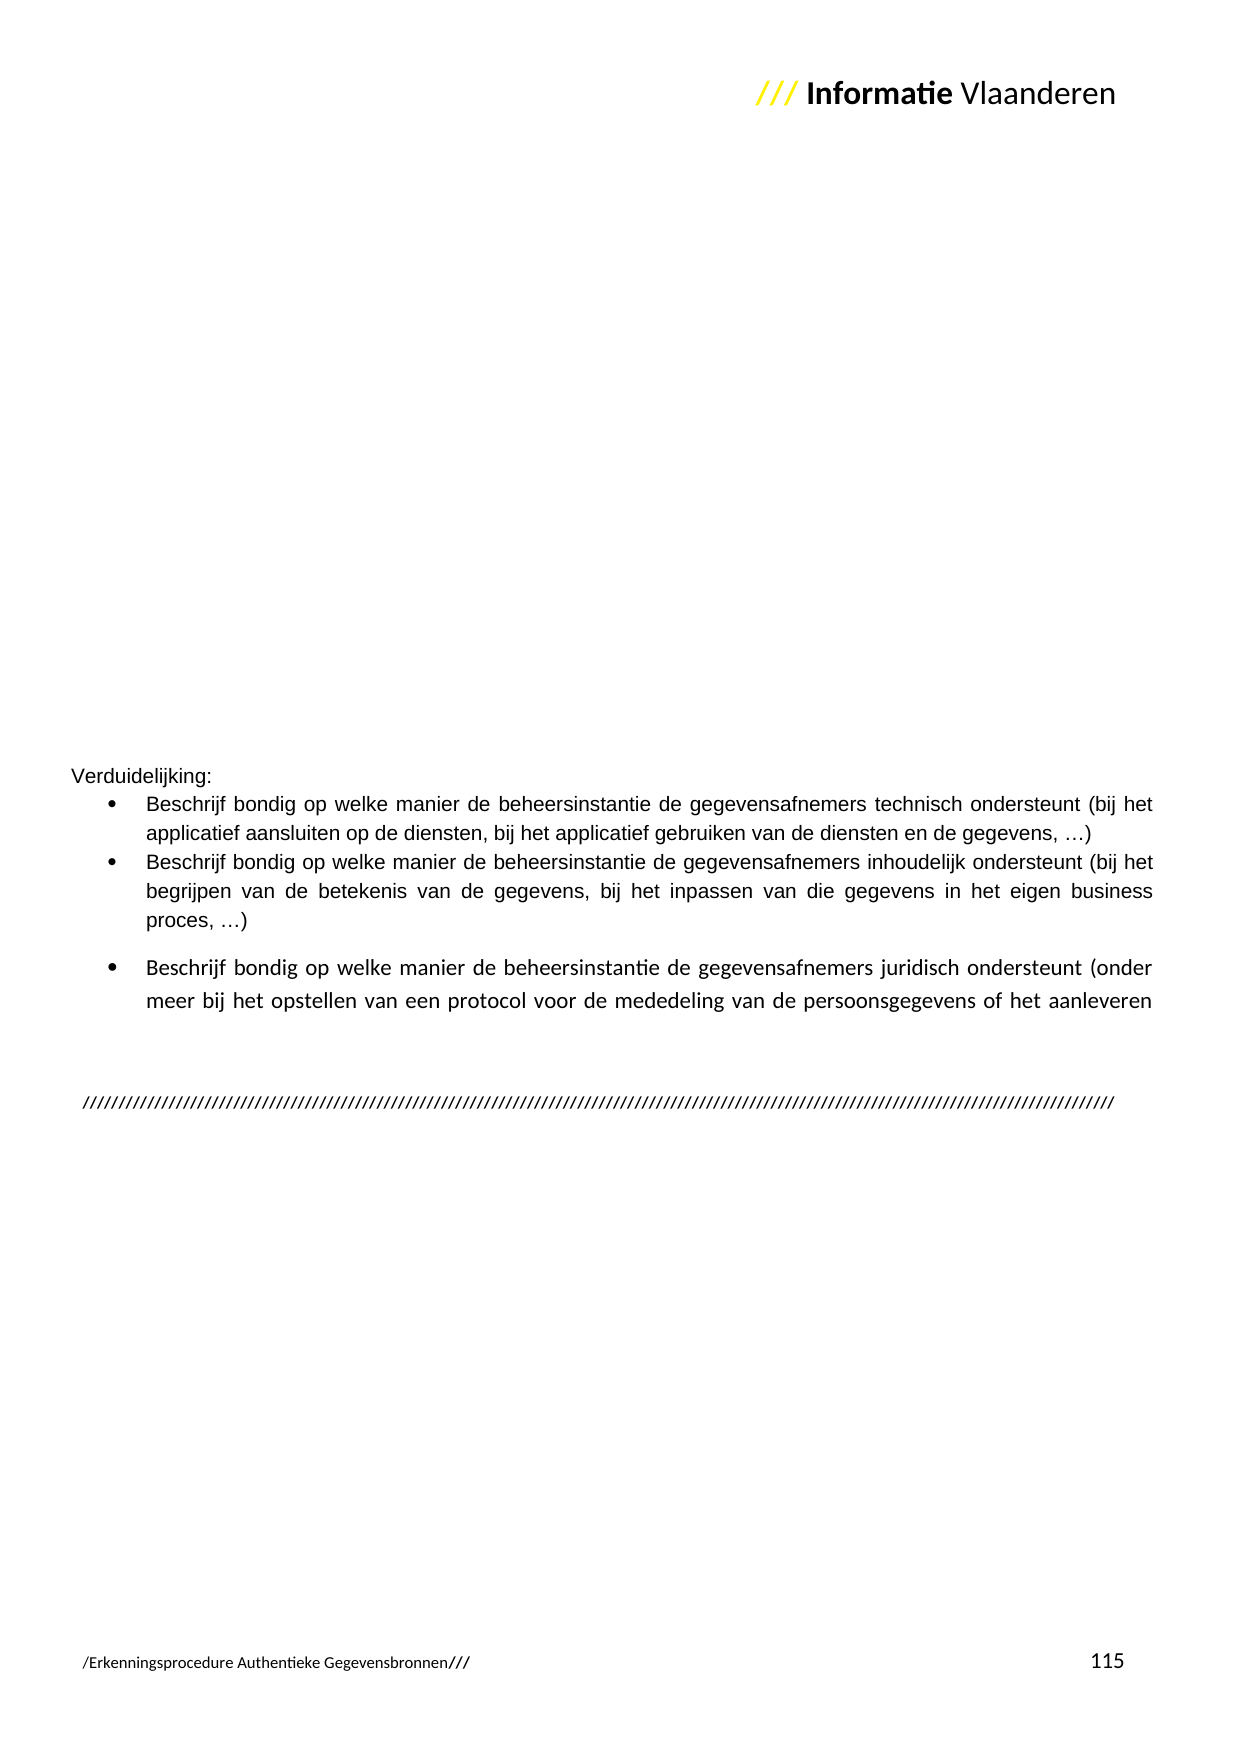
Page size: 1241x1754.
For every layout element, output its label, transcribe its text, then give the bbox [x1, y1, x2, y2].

list Beschrijf bondig op welke manier de beheersinstantie de gegevensafnemers juridisch ondersteunt (onder meer bij het opstellen van een protocol voor de mededeling van de persoonsgegevens of het aanleveren van informatie voor beraadslaging van het Informatieveiligheidscomité om de persoonsgegevens in de gegevensbron te mogen gebruiken, om te voldoen aan andere juridische vereisten die mogelijks aan het gebruik van de gegevens verbonden zijn, …)” [108, 953, 1155, 1014]
list Beschrijf bondig op welke manier de beheersinstantie de gegevensafnemers inhoudelijk ondersteunt (bij het begrijpen van de betekenis van de gegevens, bij het inpassen van die gegevens in het eigen business proces, …) [108, 850, 1155, 931]
list Beschrijf bondig op welke manier de beheersinstantie de gegevensafnemers technisch ondersteunt (bij het applicatief aansluiten op de diensten, bij het applicatief gebruiken van de diensten en de gegevens, …) [108, 792, 1155, 845]
text Verduidelijking: [71, 763, 1155, 787]
